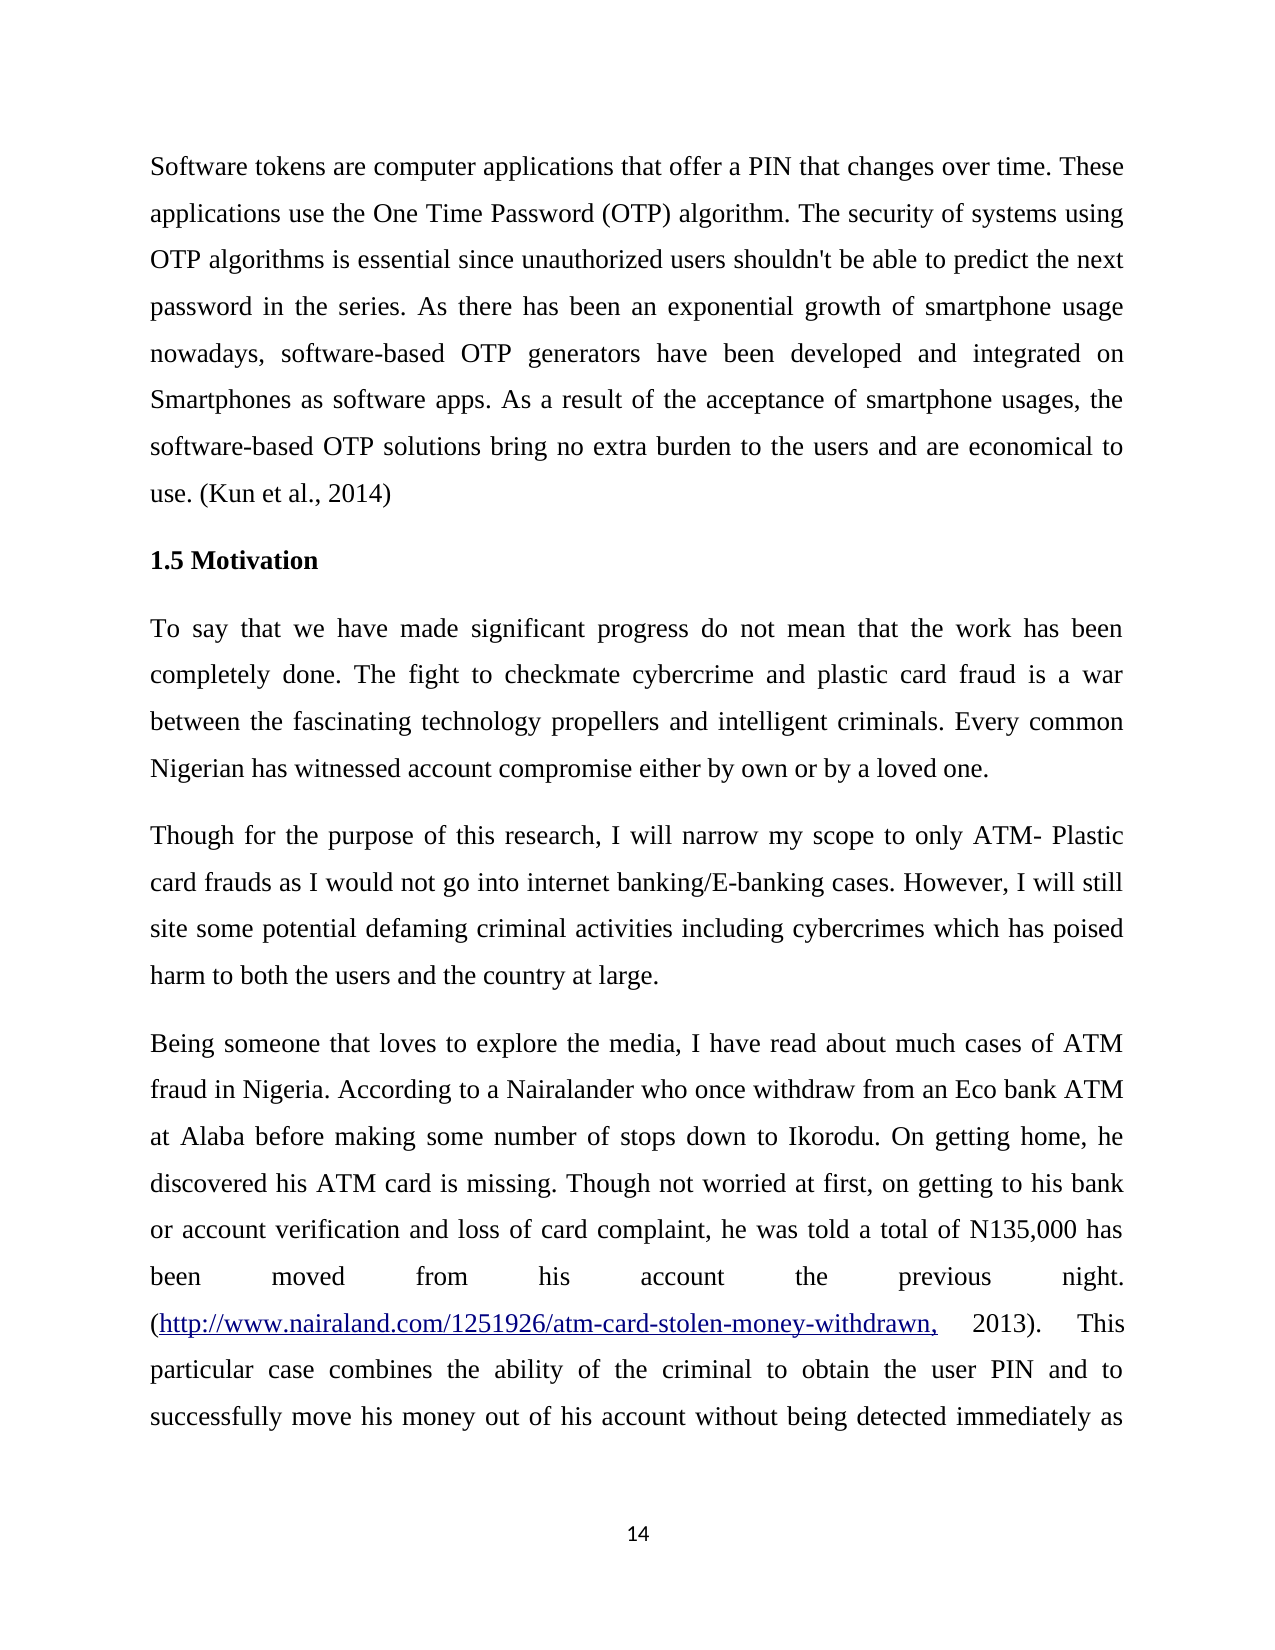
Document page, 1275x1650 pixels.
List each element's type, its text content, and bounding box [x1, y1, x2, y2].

text 1.5 Motivation [150, 544, 1125, 575]
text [150, 1027, 1125, 1431]
text To say that we have made significant progress do not mean that the work has been completely done. The fight to checkmate cybercrime and plastic card fraud is a war between the fascinating technology propellers and intelligent criminals. Every common Nigerian has witnessed account compromise either by own or by a loved one. [150, 612, 1125, 783]
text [150, 150, 1125, 508]
text Though for the purpose of this research, I will narrow my scope to only ATM- Plastic card frauds as I would not go into internet banking/E-banking cases. However, I will still site some potential defaming criminal activities including cybercrimes which has poised harm to both the users and the country at large. [150, 819, 1125, 990]
